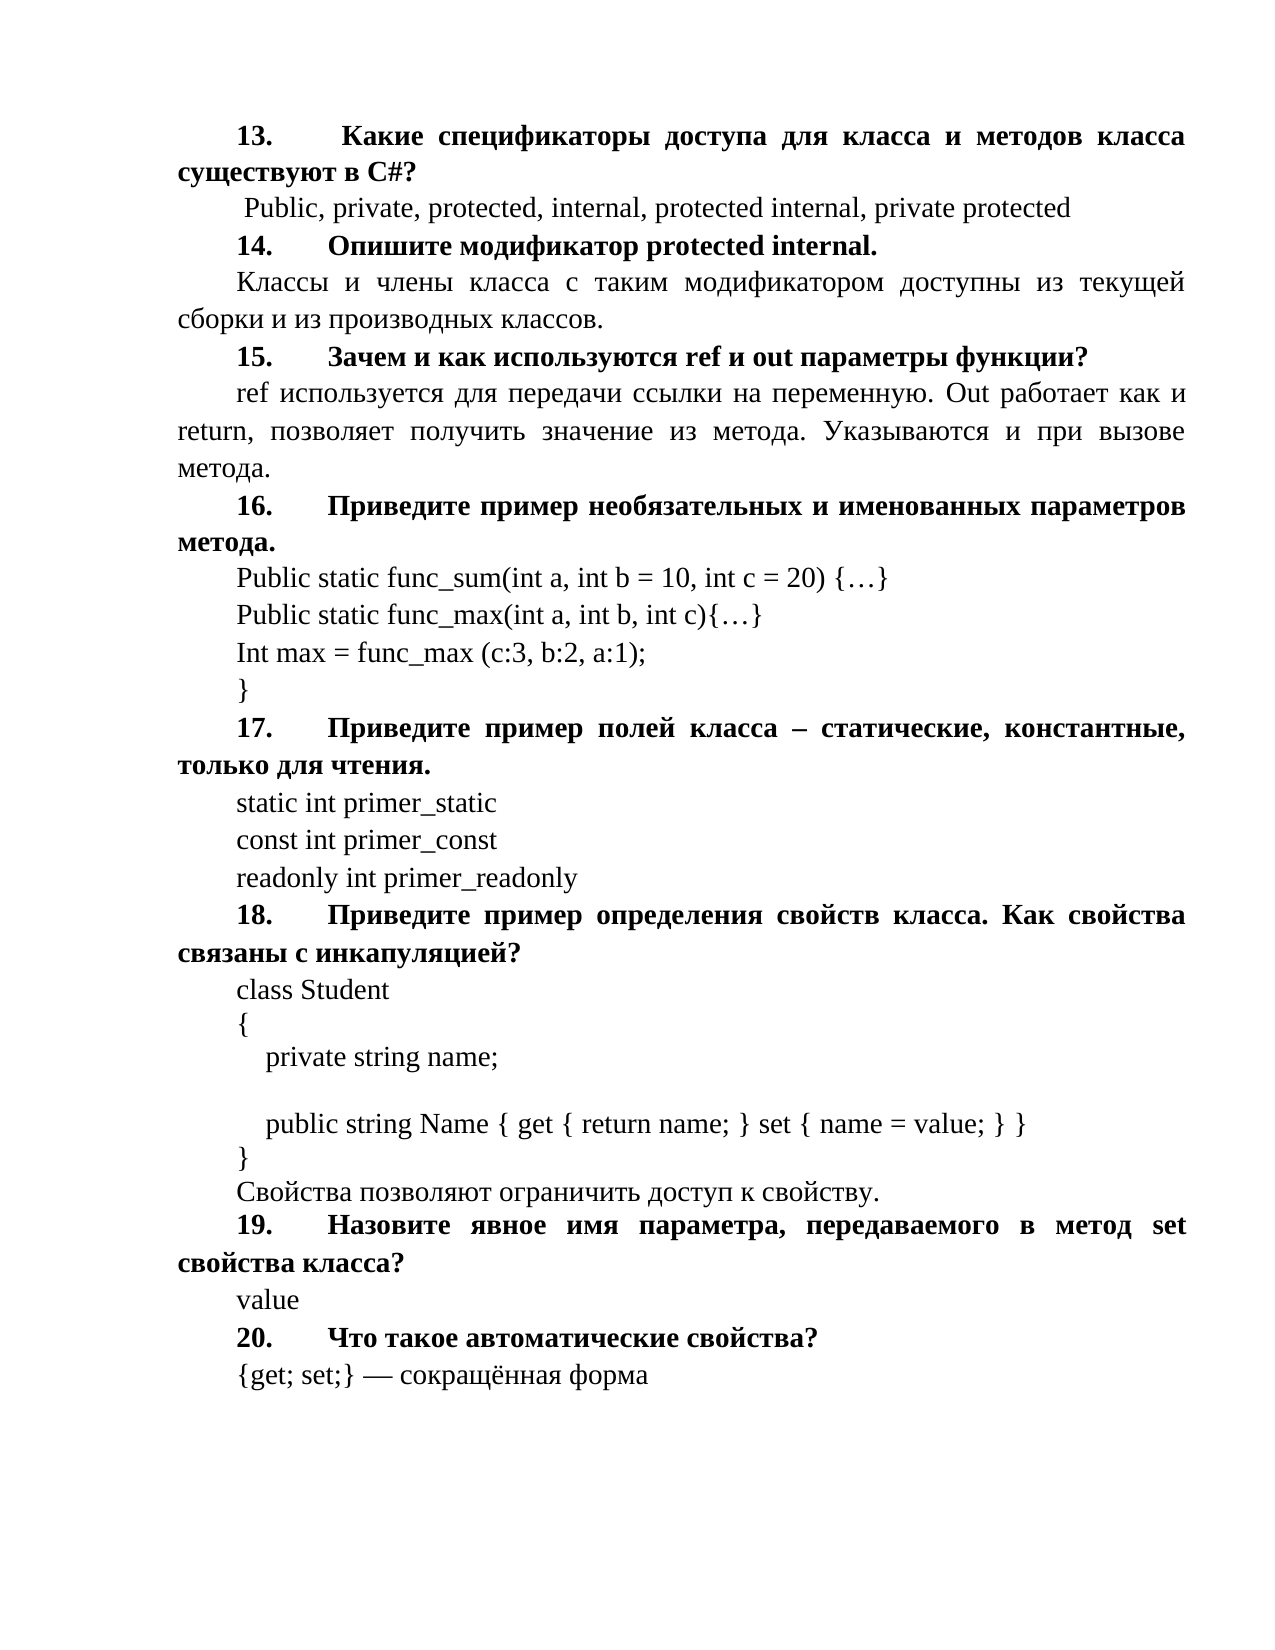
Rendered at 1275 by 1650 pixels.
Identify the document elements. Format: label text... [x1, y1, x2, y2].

text const int primer_const [177, 822, 1186, 856]
list Какие спецификаторы доступа для класса и методов класса существуют в C#? [177, 118, 1186, 188]
text { [177, 1006, 1186, 1039]
list } [177, 672, 1186, 706]
list Что такое автоматические свойства? [177, 1320, 1186, 1353]
list Int max = func_max (c:3, b:2, a:1); [177, 635, 1186, 668]
text Public, private, protected, internal, protected internal, private protected [177, 190, 1186, 224]
text {get; set;} — сокращённая форма [177, 1357, 1186, 1391]
list Public static func_max(int a, int b, int c){…} [177, 597, 1186, 631]
text class Student [177, 972, 1186, 1006]
list Назовите явное имя параметра, передаваемого в метод set свойства класса? [177, 1207, 1186, 1278]
list Опишите модификатор protected internal. [177, 228, 1186, 261]
text public string Name { get { return name; } set { name = value; } } [177, 1107, 1186, 1140]
text static int primer_static [177, 785, 1186, 818]
text } [177, 1140, 1186, 1174]
list ref используется для передачи ссылки на переменную. Out работает как и return, позволяет получить значение из метода. Указываются и при вызове метода. [177, 375, 1186, 484]
list Классы и члены класса с таким модификатором доступны из текущей сборки и из производных классов. [177, 264, 1186, 335]
list Приведите пример определения свойств класса. Как свойства связаны с инкапуляцией? [177, 897, 1186, 968]
list Зачем и как используются ref и out параметры функции? [177, 339, 1186, 373]
text value [177, 1282, 1186, 1316]
text Свойства позволяют ограничить доступ к свойству. [177, 1174, 1186, 1207]
text private string name; [177, 1039, 1186, 1073]
text readonly int primer_readonly [177, 860, 1186, 893]
list Public static func_sum(int a, int b = 10, int c = 20) {…} [177, 560, 1186, 593]
list Приведите пример полей класса – статические, константные, только для чтения. [177, 710, 1186, 781]
list Приведите пример необязательных и именованных параметров метода. [177, 488, 1186, 557]
